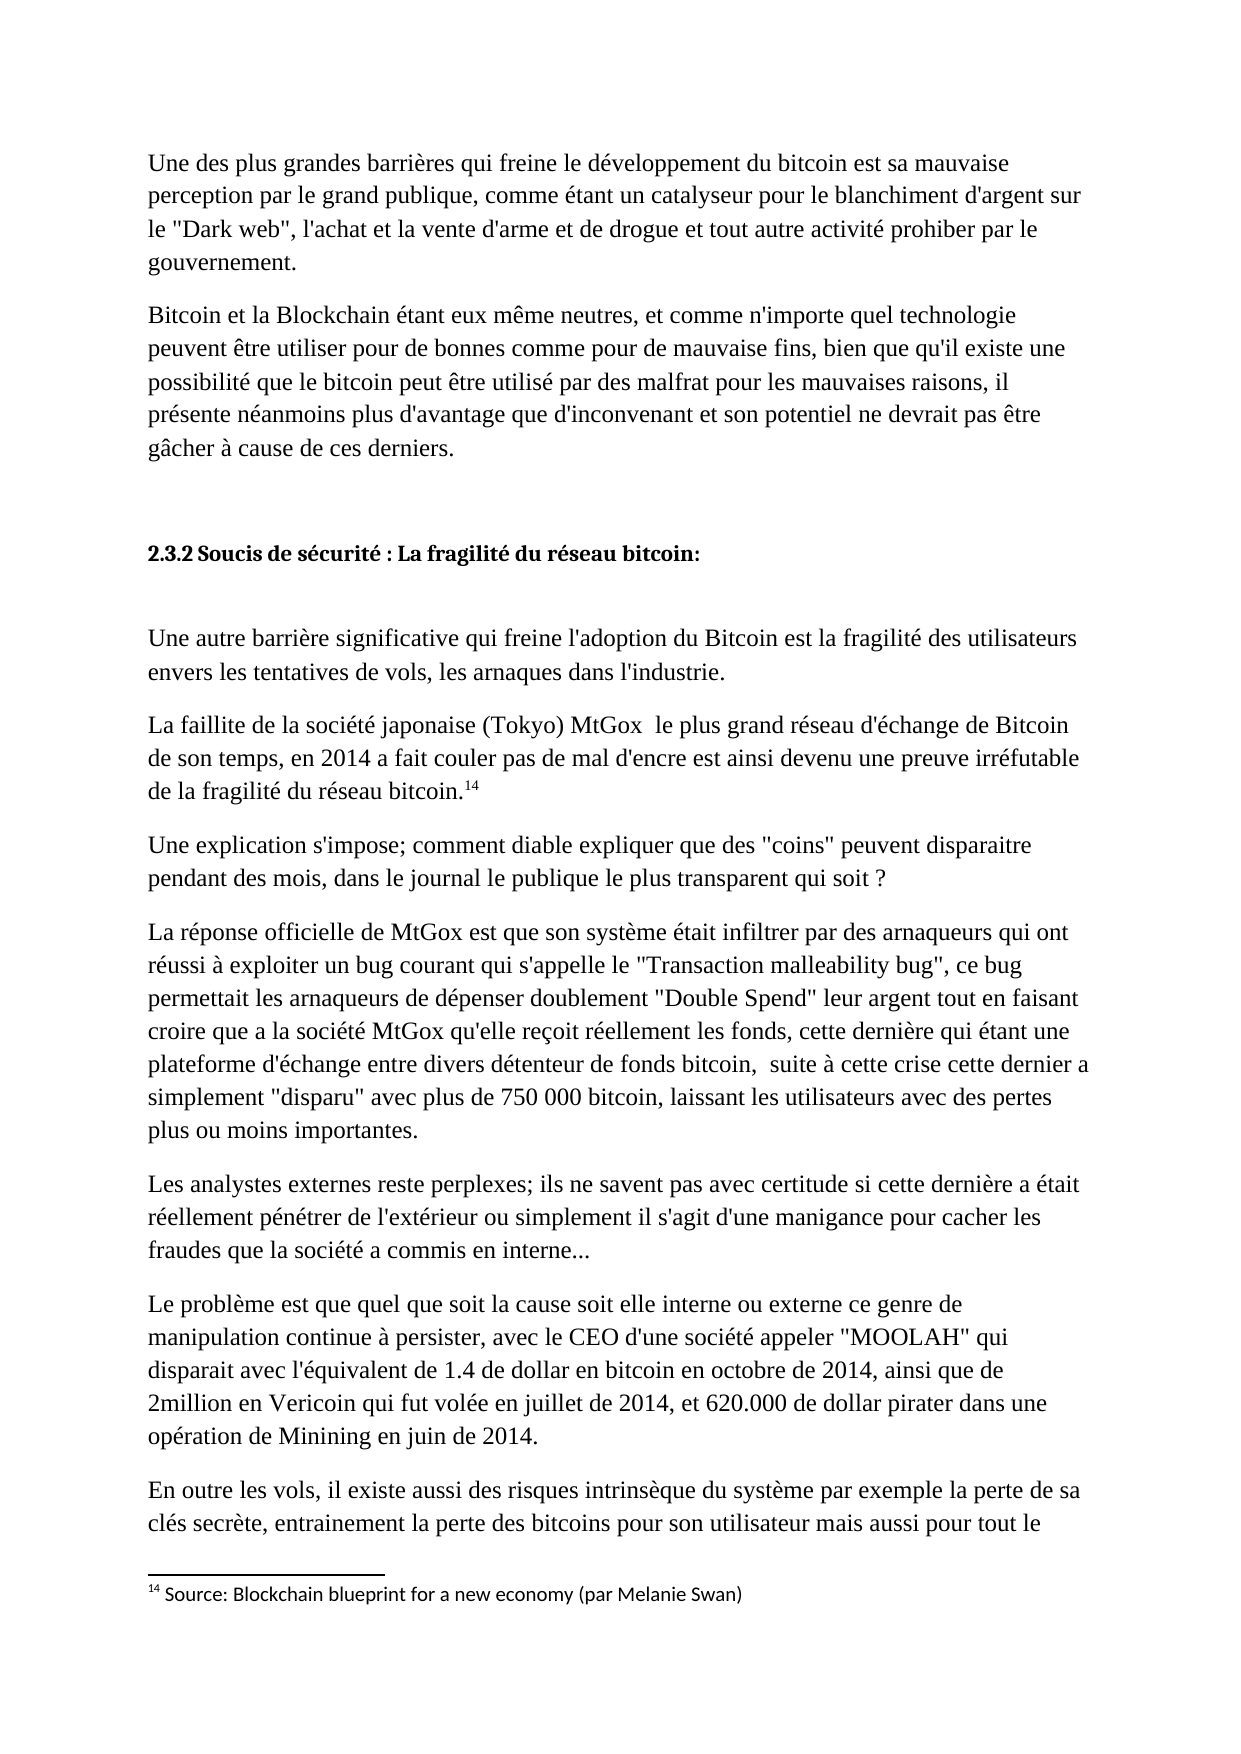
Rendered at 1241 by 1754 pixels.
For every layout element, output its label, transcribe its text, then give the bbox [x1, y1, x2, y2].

text La faillite de la société japonaise (Tokyo) MtGox le plus grand réseau d'échange de Bitcoin de son temps, en 2014 a fait couler pas de mal d'encre est ainsi devenu une preuve irréfutable de la fragilité du réseau bitcoin. [148, 710, 1093, 805]
text La réponse officielle de MtGox est que son système était infiltrer par des arnaqueurs qui ont réussi à exploiter un bug courant qui s'appelle le "Transaction malleability bug", ce bug permettait les arnaqueurs de dépenser doublement "Double Spend" leur argent tout en faisant croire que a la société MtGox qu'elle reçoit réellement les fonds, cette dernière qui étant une plateforme d'échange entre divers détenteur de fonds bitcoin, suite à cette crise cette dernier a simplement "disparu" avec plus de 750 000 bitcoin, laissant les utilisateurs avec des pertes plus ou moins importantes. [148, 917, 1093, 1144]
text Une autre barrière significative qui freine l'adoption du Bitcoin est la fragilité des utilisateurs envers les tentatives de vols, les arnaques dans l'industrie. [148, 623, 1093, 685]
text Les analystes externes reste perplexes; ils ne savent pas avec certitude si cette dernière a était réellement pénétrer de l'extérieur ou simplement il s'agit d'une manigance pour cacher les fraudes que la société a commis en interne... [148, 1169, 1093, 1264]
text Bitcoin et la Blockchain étant eux même neutres, et comme n'importe quel technologie peuvent être utiliser pour de bonnes comme pour de mauvaise fins, bien que qu'il existe une possibilité que le bitcoin peut être utilisé par des malfrat pour les mauvaises raisons, il présente néanmoins plus d'avantage que d'inconvenant et son potentiel ne devrait pas être gâcher à cause de ces derniers. [148, 301, 1093, 461]
subtitle 2.3.2 Soucis de sécurité : La fragilité du réseau bitcoin: [148, 540, 1093, 567]
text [148, 1475, 1093, 1537]
text Une explication s'impose; comment diable expliquer que des "coins" peuvent disparaitre pendant des mois, dans le journal le publique le plus transparent qui soit ? [148, 830, 1093, 892]
text Le problème est que quel que soit la cause soit elle interne ou externe ce genre de manipulation continue à persister, avec le CEO d'une société appeler "MOOLAH" qui disparait avec l'équivalent de 1.4 de dollar en bitcoin en octobre de 2014, ainsi que de 2million en Vericoin qui fut volée en juillet de 2014, et 620.000 de dollar pirater dans une opération de Minining en juin de 2014. [148, 1289, 1093, 1450]
text Une des plus grandes barrières qui freine le développement du bitcoin est sa mauvaise perception par le grand publique, comme étant un catalyseur pour le blanchiment d'argent sur le "Dark web", l'achat et la vente d'arme et de drogue et tout autre activité prohiber par le gouvernement. [148, 148, 1093, 275]
